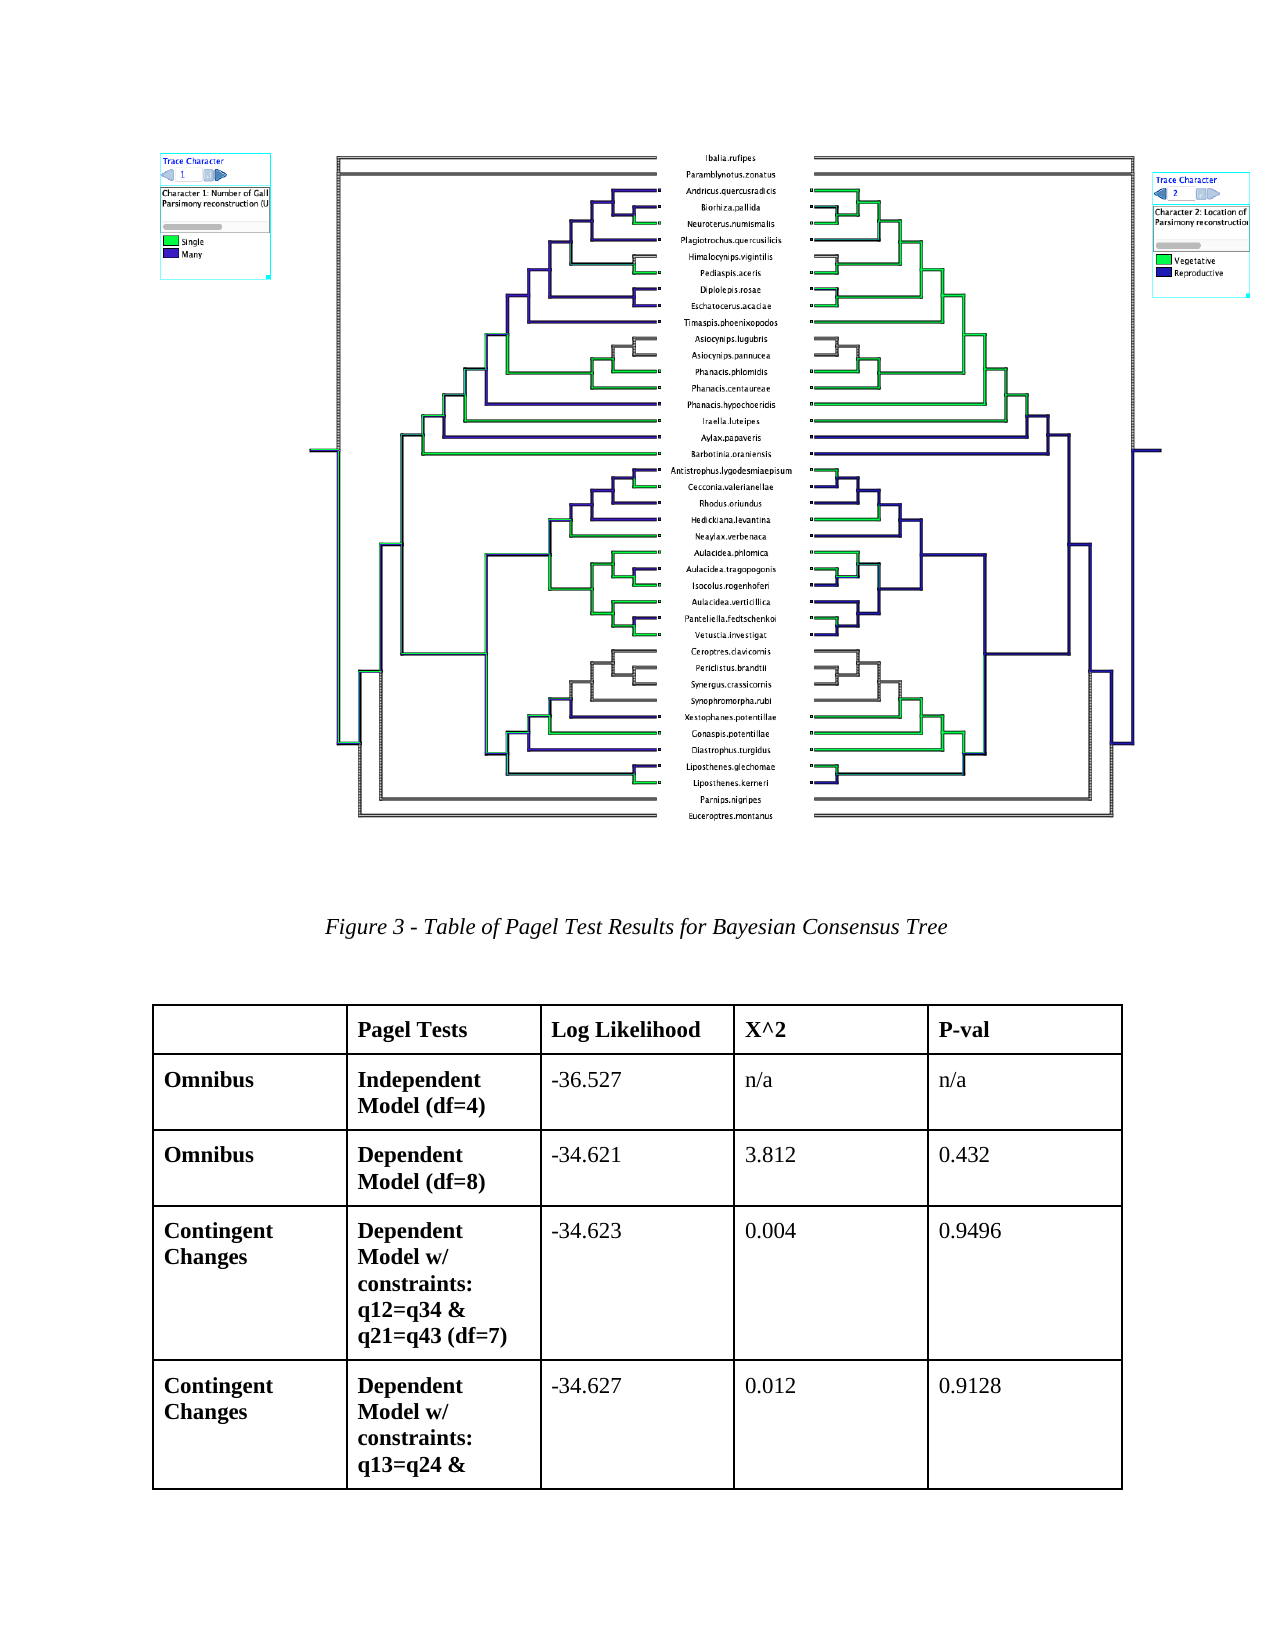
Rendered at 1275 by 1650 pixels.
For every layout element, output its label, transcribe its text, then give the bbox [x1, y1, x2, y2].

table_cell Omnibus [154, 1055, 346, 1129]
table_cell -34.623 [542, 1207, 733, 1359]
table_cell Omnibus [154, 1131, 346, 1204]
table_cell 0.9496 [929, 1207, 1121, 1359]
text Figure 3 - Table of Pagel Test Results for Bayesian Consensus Tree [150, 913, 1125, 940]
table_cell n/a [929, 1055, 1121, 1129]
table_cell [348, 1361, 540, 1488]
table_cell -36.527 [542, 1055, 733, 1129]
table_cell 0.432 [929, 1131, 1121, 1204]
table_cell Dependent Model (df=8) [348, 1131, 540, 1204]
table_header P-val [929, 1006, 1121, 1053]
table_cell Contingent Changes [154, 1207, 346, 1359]
table_cell 0.004 [735, 1207, 927, 1359]
picture [150, 150, 1263, 850]
table_cell n/a [735, 1055, 927, 1129]
table_cell -34.621 [542, 1131, 733, 1204]
table_cell 0.9128 [929, 1361, 1121, 1488]
table_cell -34.627 [542, 1361, 733, 1488]
table_cell Dependent Model w/ constraints: q12=q34 & q21=q43 (df=7) [348, 1207, 540, 1359]
table_cell 0.012 [735, 1361, 927, 1488]
table_cell 3.812 [735, 1131, 927, 1204]
table_header Log Likelihood [542, 1006, 733, 1053]
table_cell Independent Model (df=4) [348, 1055, 540, 1129]
table_cell Contingent Changes [154, 1361, 346, 1488]
table_header Pagel Tests [348, 1006, 540, 1053]
table_header [154, 1006, 346, 1053]
table_header X^2 [735, 1006, 927, 1053]
